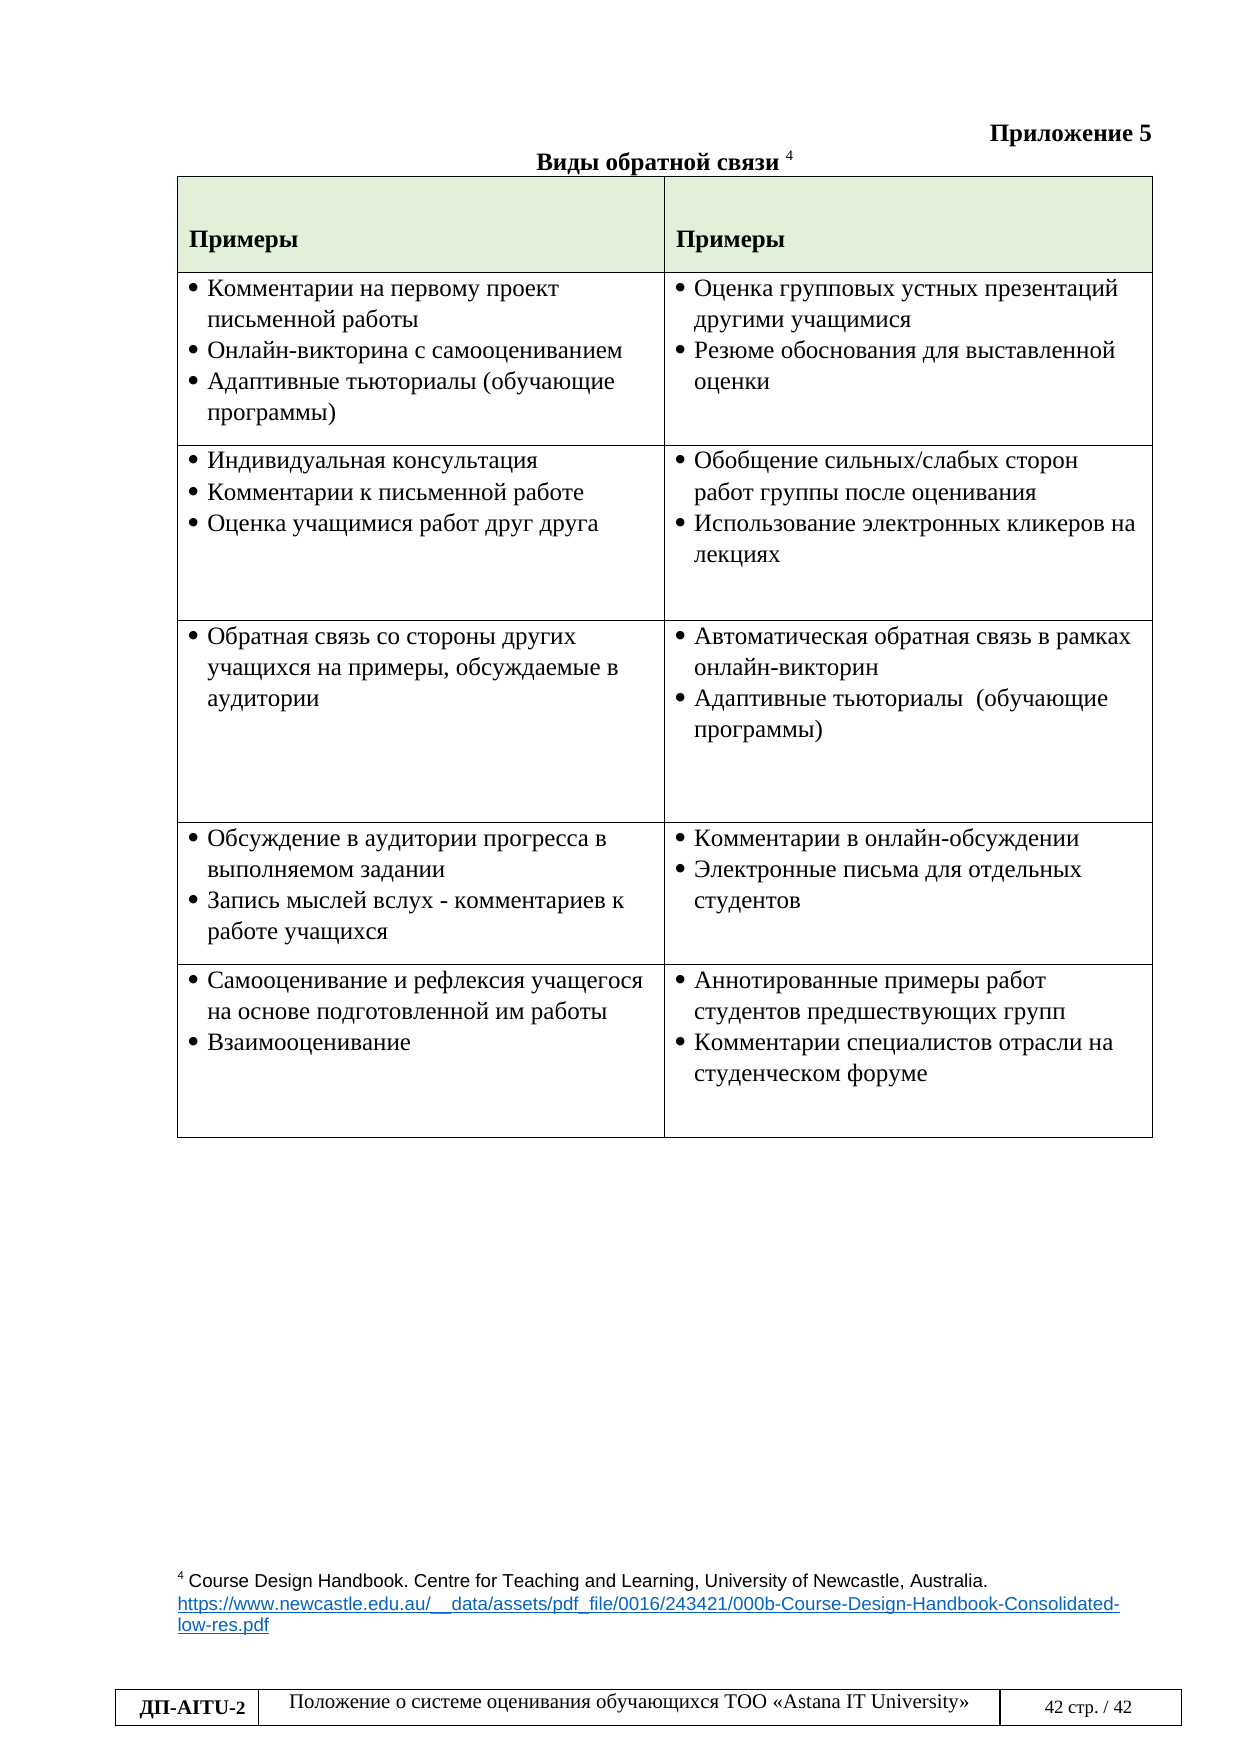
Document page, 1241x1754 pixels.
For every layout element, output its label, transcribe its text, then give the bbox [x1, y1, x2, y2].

table_header Примеры [178, 177, 664, 272]
text Виды обратной связи [177, 147, 1152, 176]
table_cell Обратная связь со стороны других учащихся на примеры, обсуждаемые в аудитории [178, 621, 664, 822]
table_cell Обобщение сильных/слабых сторон работ группы после оценивания Использование электронных кликеров на лекциях [665, 446, 1152, 620]
text Приложение 5 [177, 118, 1152, 147]
table_cell Автоматическая обратная связь в рамках онлайн-викторин Адаптивные тьюториалы (обучающие программы) [665, 621, 1152, 822]
table_cell Индивидуальная консультация Комментарии к письменной работе Оценка учащимися работ друг друга [178, 446, 664, 620]
table_header Примеры [665, 177, 1152, 272]
table_cell Комментарии на первому проект письменной работы Онлайн-викторина с самооцениванием Адаптивные тьюториалы (обучающие программы) [178, 273, 664, 444]
table_cell Самооценивание и рефлексия учащегося на основе подготовленной им работы Взаимооценивание [178, 965, 664, 1137]
table_cell Обсуждение в аудитории прогресса в выполняемом задании Запись мыслей вслух - комментариев к работе учащихся [178, 823, 664, 964]
table_cell Комментарии в онлайн-обсуждении Электронные письма для отдельных студентов [665, 823, 1152, 964]
table_cell Оценка групповых устных презентаций другими учащимися Резюме обоснования для выставленной оценки [665, 273, 1152, 444]
table_cell Аннотированные примеры работ студентов предшествующих групп Комментарии специалистов отрасли на студенческом форуме [665, 965, 1152, 1137]
